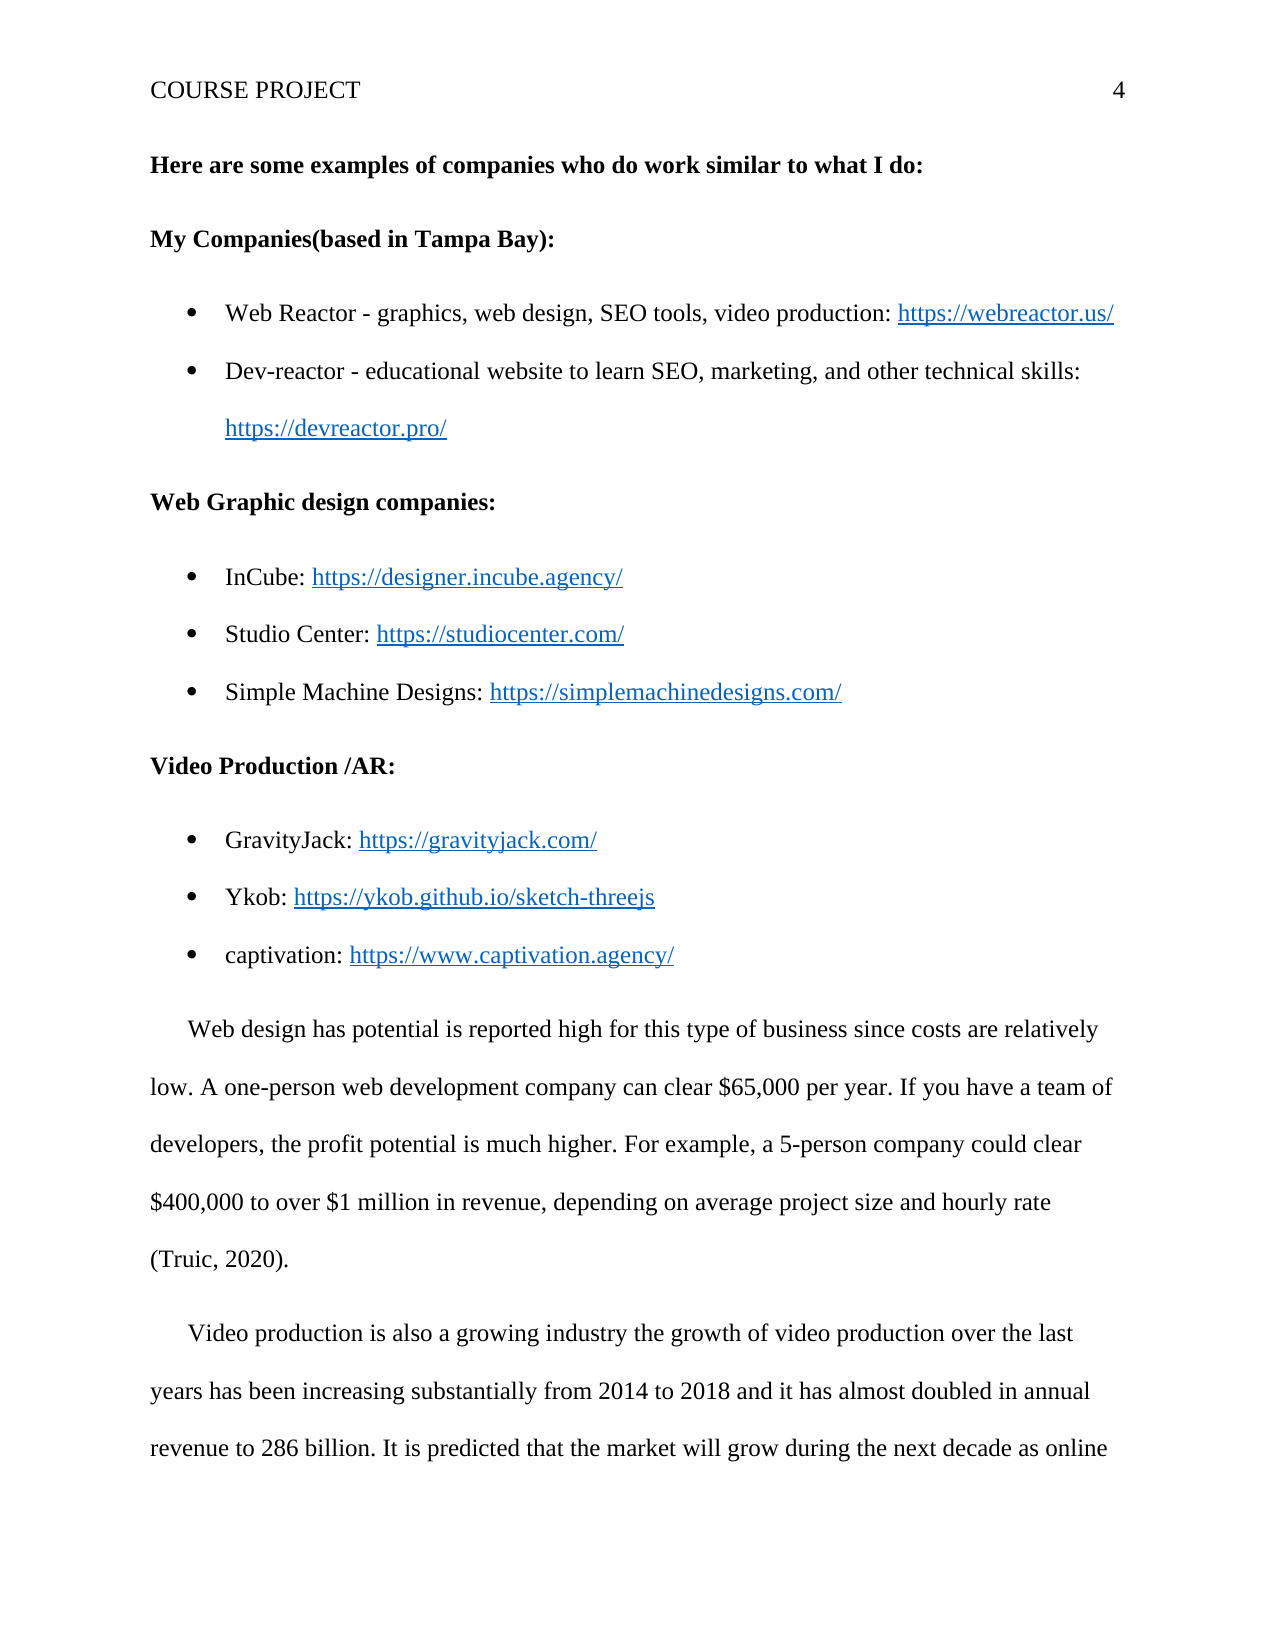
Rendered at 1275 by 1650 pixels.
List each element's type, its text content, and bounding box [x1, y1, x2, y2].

text Web design has potential is reported high for this type of business since costs are relatively low. A one-person web development company can clear $65,000 per year. If you have a team of developers, the profit potential is much higher. For example, a 5-person company could clear $400,000 to over $1 million in revenue, depending on average project size and hourly rate . [150, 1014, 1125, 1273]
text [150, 1318, 1125, 1462]
text Here are some examples of companies who do work similar to what I do: [150, 150, 1125, 179]
list Ykob: https://ykob.github.io/sketch-threejs [187, 882, 1125, 911]
text My Companies(based in Tampa Bay): [150, 224, 1125, 253]
list GravityJack: https://gravityjack.com/ [187, 825, 1125, 854]
list Dev-reactor - educational website to learn SEO, marketing, and other technical skills: https://devreactor.pro/ [187, 356, 1125, 442]
text Video Production /AR: [150, 751, 1125, 779]
list InCube: https://designer.incube.agency/ [187, 562, 1125, 590]
list Web Reactor - graphics, web design, SEO tools, video production: https://webreactor.us/ [187, 298, 1125, 327]
list Simple Machine Designs: https://simplemachinedesigns.com/ [187, 677, 1125, 705]
list Studio Center: https://studiocenter.com/ [187, 619, 1125, 648]
text Web Graphic design companies: [150, 487, 1125, 516]
list captivation: https://www.captivation.agency/ [187, 940, 1125, 969]
